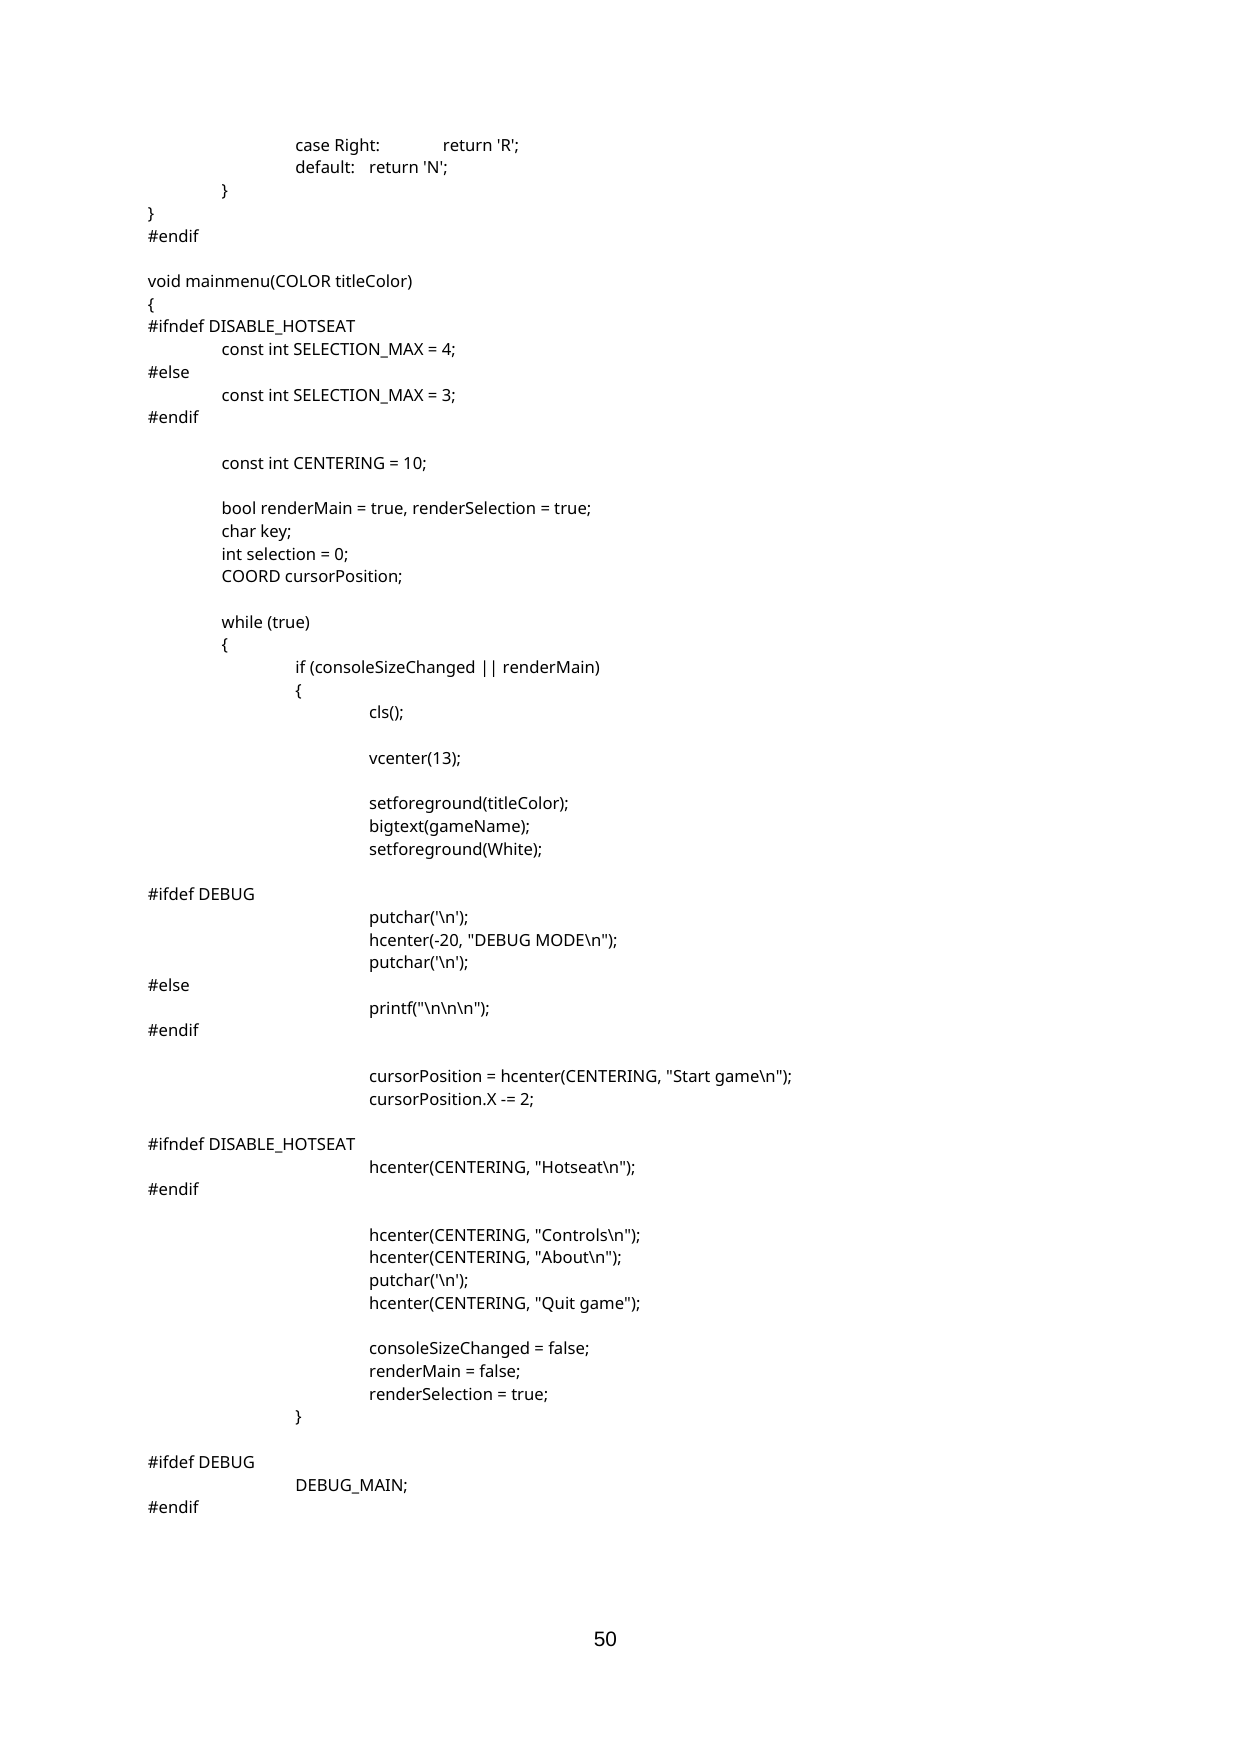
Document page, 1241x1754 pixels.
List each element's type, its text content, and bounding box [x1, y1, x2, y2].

text { [148, 678, 1063, 701]
text cursorPosition = hcenter(CENTERING, "Start game\n"); [148, 1064, 1063, 1087]
text setforeground(titleColor); [148, 792, 1063, 814]
text COORD cursorPosition; [148, 565, 1063, 587]
text hcenter(CENTERING, "About\n"); [148, 1246, 1063, 1269]
text } [148, 179, 1063, 201]
text #ifdef DEBUG [148, 1450, 1063, 1473]
text cls(); [148, 701, 1063, 724]
text hcenter(CENTERING, "Controls\n"); [148, 1223, 1063, 1246]
text bigtext(gameName); [148, 814, 1063, 837]
text setforeground(White); [148, 837, 1063, 860]
text #endif [148, 224, 1063, 247]
text #endif [148, 406, 1063, 428]
text putchar('\n'); [148, 1269, 1063, 1291]
text if (consoleSizeChanged || renderMain) [148, 656, 1063, 678]
text { [148, 633, 1063, 656]
text } [148, 1405, 1063, 1428]
text #ifndef DISABLE_HOTSEAT [148, 1132, 1063, 1155]
text #else [148, 973, 1063, 996]
text int selection = 0; [148, 542, 1063, 565]
text #ifndef DISABLE_HOTSEAT [148, 315, 1063, 338]
text { [148, 292, 1063, 315]
text #else [148, 360, 1063, 383]
text hcenter(CENTERING, "Hotseat\n"); [148, 1155, 1063, 1178]
text putchar('\n'); [148, 951, 1063, 973]
text char key; [148, 519, 1063, 542]
text #ifdef DEBUG [148, 883, 1063, 905]
text consoleSizeChanged = false; [148, 1337, 1063, 1359]
text putchar('\n'); [148, 905, 1063, 928]
text renderSelection = true; [148, 1382, 1063, 1405]
text #endif [148, 1178, 1063, 1201]
text const int SELECTION_MAX = 3; [148, 383, 1063, 406]
text default: return 'N'; [148, 156, 1063, 179]
text printf("\n\n\n"); [148, 996, 1063, 1019]
text hcenter(-20, "DEBUG MODE\n"); [148, 928, 1063, 951]
text #endif [148, 1019, 1063, 1042]
text case Right: return 'R'; [148, 133, 1063, 156]
text renderMain = false; [148, 1359, 1063, 1382]
text } [148, 201, 1063, 224]
text #endif [148, 1496, 1063, 1518]
text void mainmenu(COLOR titleColor) [148, 269, 1063, 292]
text cursorPosition.X -= 2; [148, 1087, 1063, 1110]
text DEBUG_MAIN; [148, 1473, 1063, 1496]
text hcenter(CENTERING, "Quit game"); [148, 1291, 1063, 1314]
text while (true) [148, 610, 1063, 633]
text bool renderMain = true, renderSelection = true; [148, 497, 1063, 519]
text const int SELECTION_MAX = 4; [148, 338, 1063, 360]
text const int CENTERING = 10; [148, 451, 1063, 474]
text vcenter(13); [148, 746, 1063, 769]
